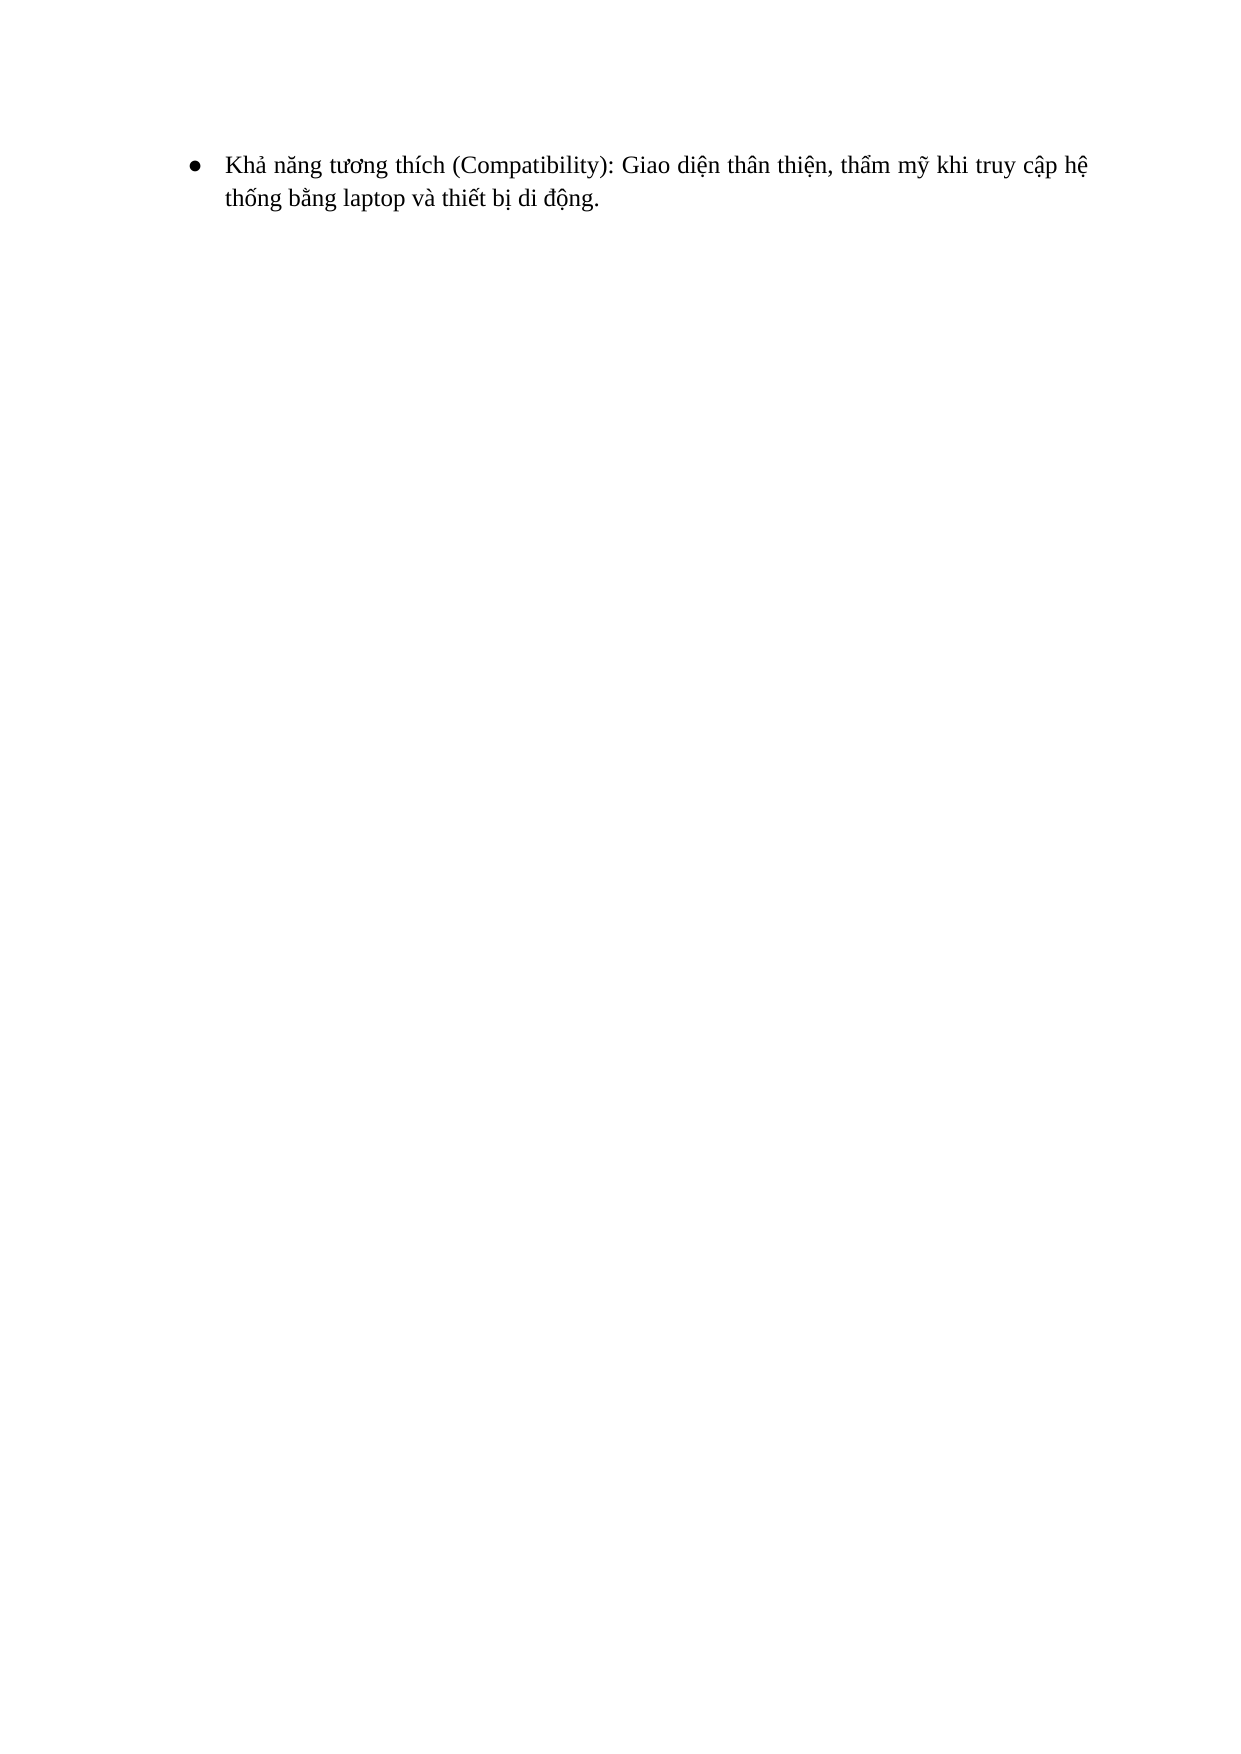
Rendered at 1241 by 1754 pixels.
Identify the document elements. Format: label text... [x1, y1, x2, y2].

list Khả năng tương thích (Compatibility): Giao diện thân thiện, thẩm mỹ khi truy cập hệ thống bằng laptop và thiết bị di động. [187, 150, 1090, 212]
